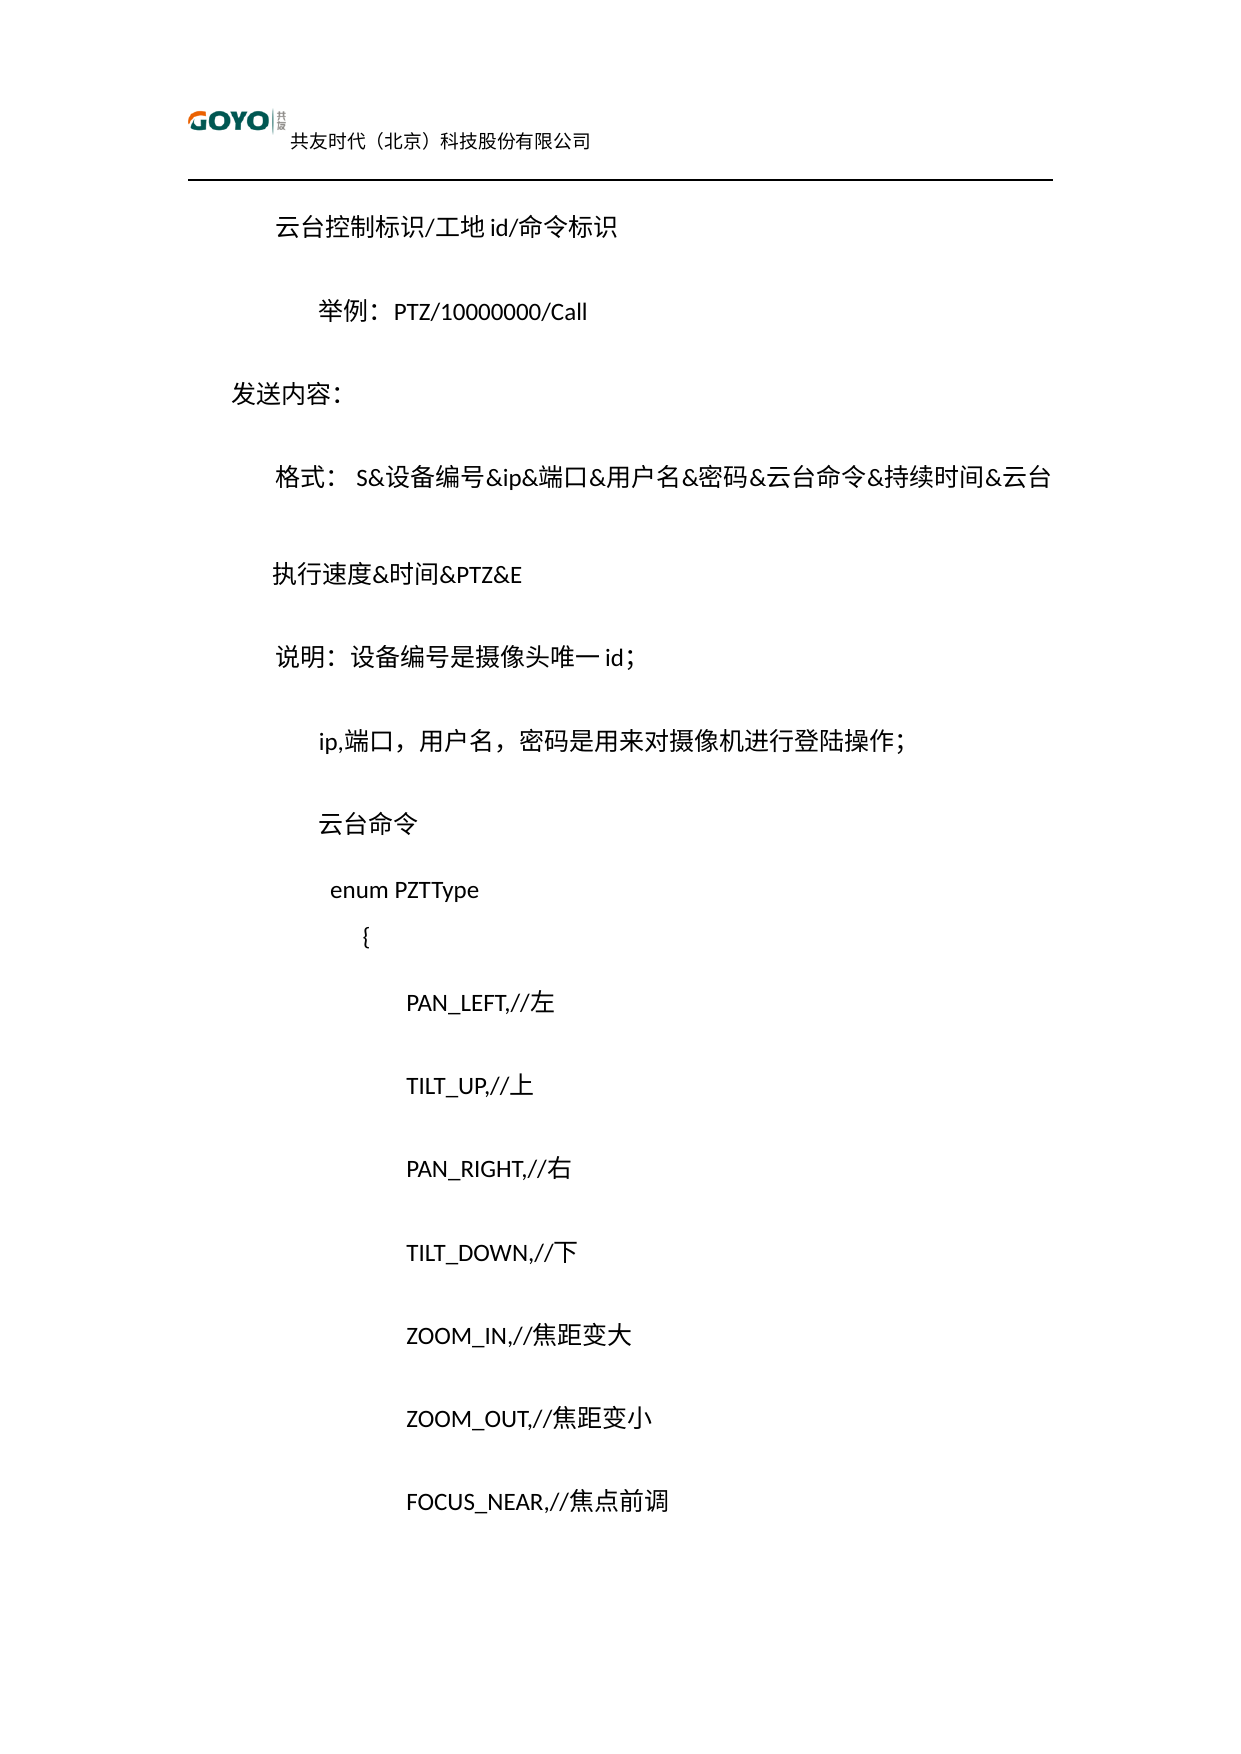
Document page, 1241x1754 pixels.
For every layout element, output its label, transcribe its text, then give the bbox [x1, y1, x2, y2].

text ip,端口，用户名，密码是用来对摄像机进行登陆操作； [272, 707, 1053, 772]
text enum PZTType [272, 873, 1053, 905]
text 云台控制标识/工地id/命令标识 [272, 193, 1053, 258]
text 云台命令 [272, 790, 1053, 855]
text 举例：PTZ/10000000/Call [272, 277, 1053, 342]
text { [272, 921, 1053, 953]
text 发送内容： [187, 360, 1053, 425]
text PAN_LEFT,//左 [272, 968, 1053, 1033]
text ZOOM_OUT,//焦距变小 [272, 1384, 1053, 1449]
text 说明：设备编号是摄像头唯一id； [272, 623, 1053, 688]
text TILT_DOWN,//下 [272, 1218, 1053, 1283]
text PAN_RIGHT,//右 [272, 1134, 1053, 1199]
text FOCUS_NEAR,//焦点前调 [272, 1467, 1053, 1532]
text 格式： S&设备编号&ip&端口&用户名&密码&云台命令&持续时间&云台执行速度&时间&PTZ&E [272, 443, 1053, 605]
text TILT_UP,//上 [272, 1051, 1053, 1116]
picture [187, 88, 291, 149]
text ZOOM_IN,//焦距变大 [272, 1301, 1053, 1366]
